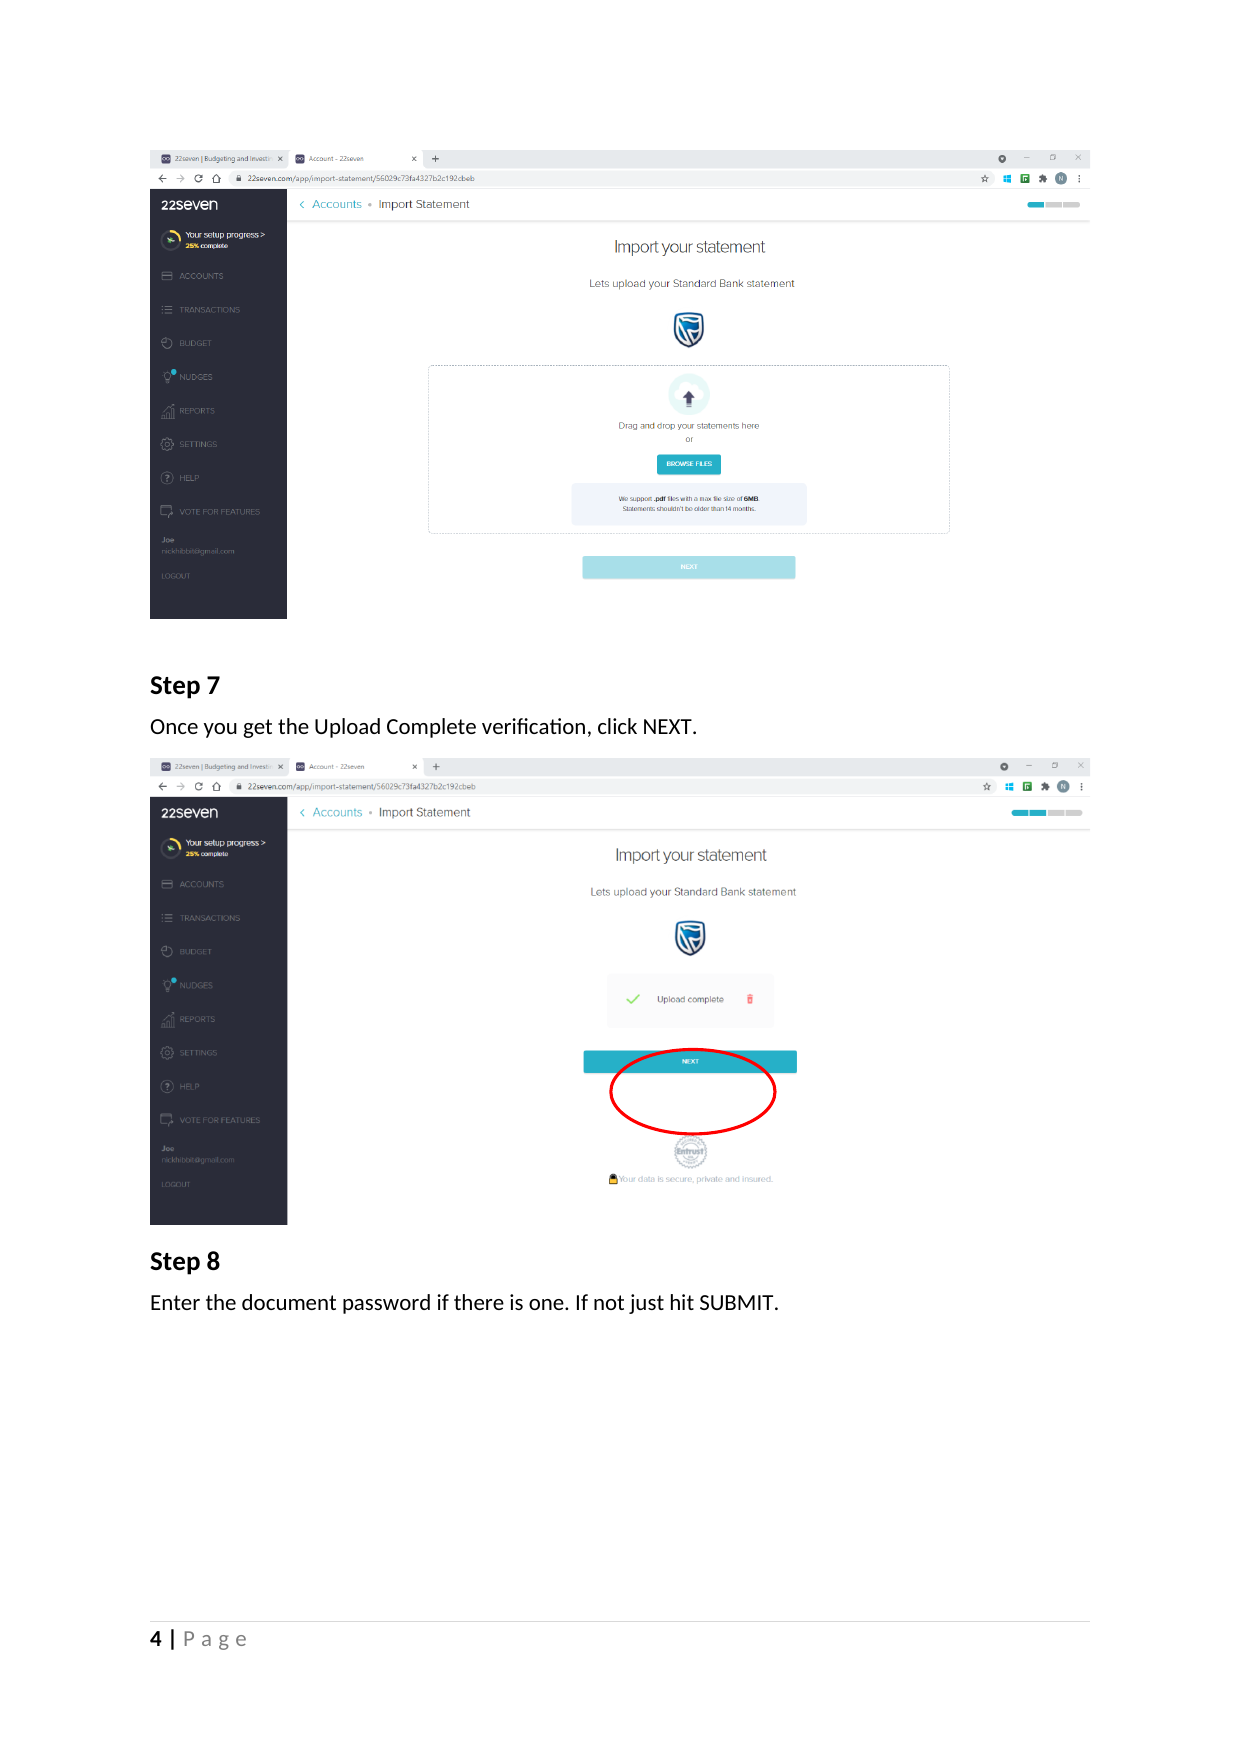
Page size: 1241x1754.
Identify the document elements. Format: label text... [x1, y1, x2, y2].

picture [150, 150, 1091, 619]
picture [150, 758, 1091, 1225]
text Enter the document password if there is one. If not just hit SUBMIT. [150, 1288, 1090, 1316]
text Once you get the Upload Complete verification, click NEXT. [150, 712, 1090, 740]
text Step 8 [150, 1244, 1090, 1277]
text Step 7 [150, 668, 1090, 701]
